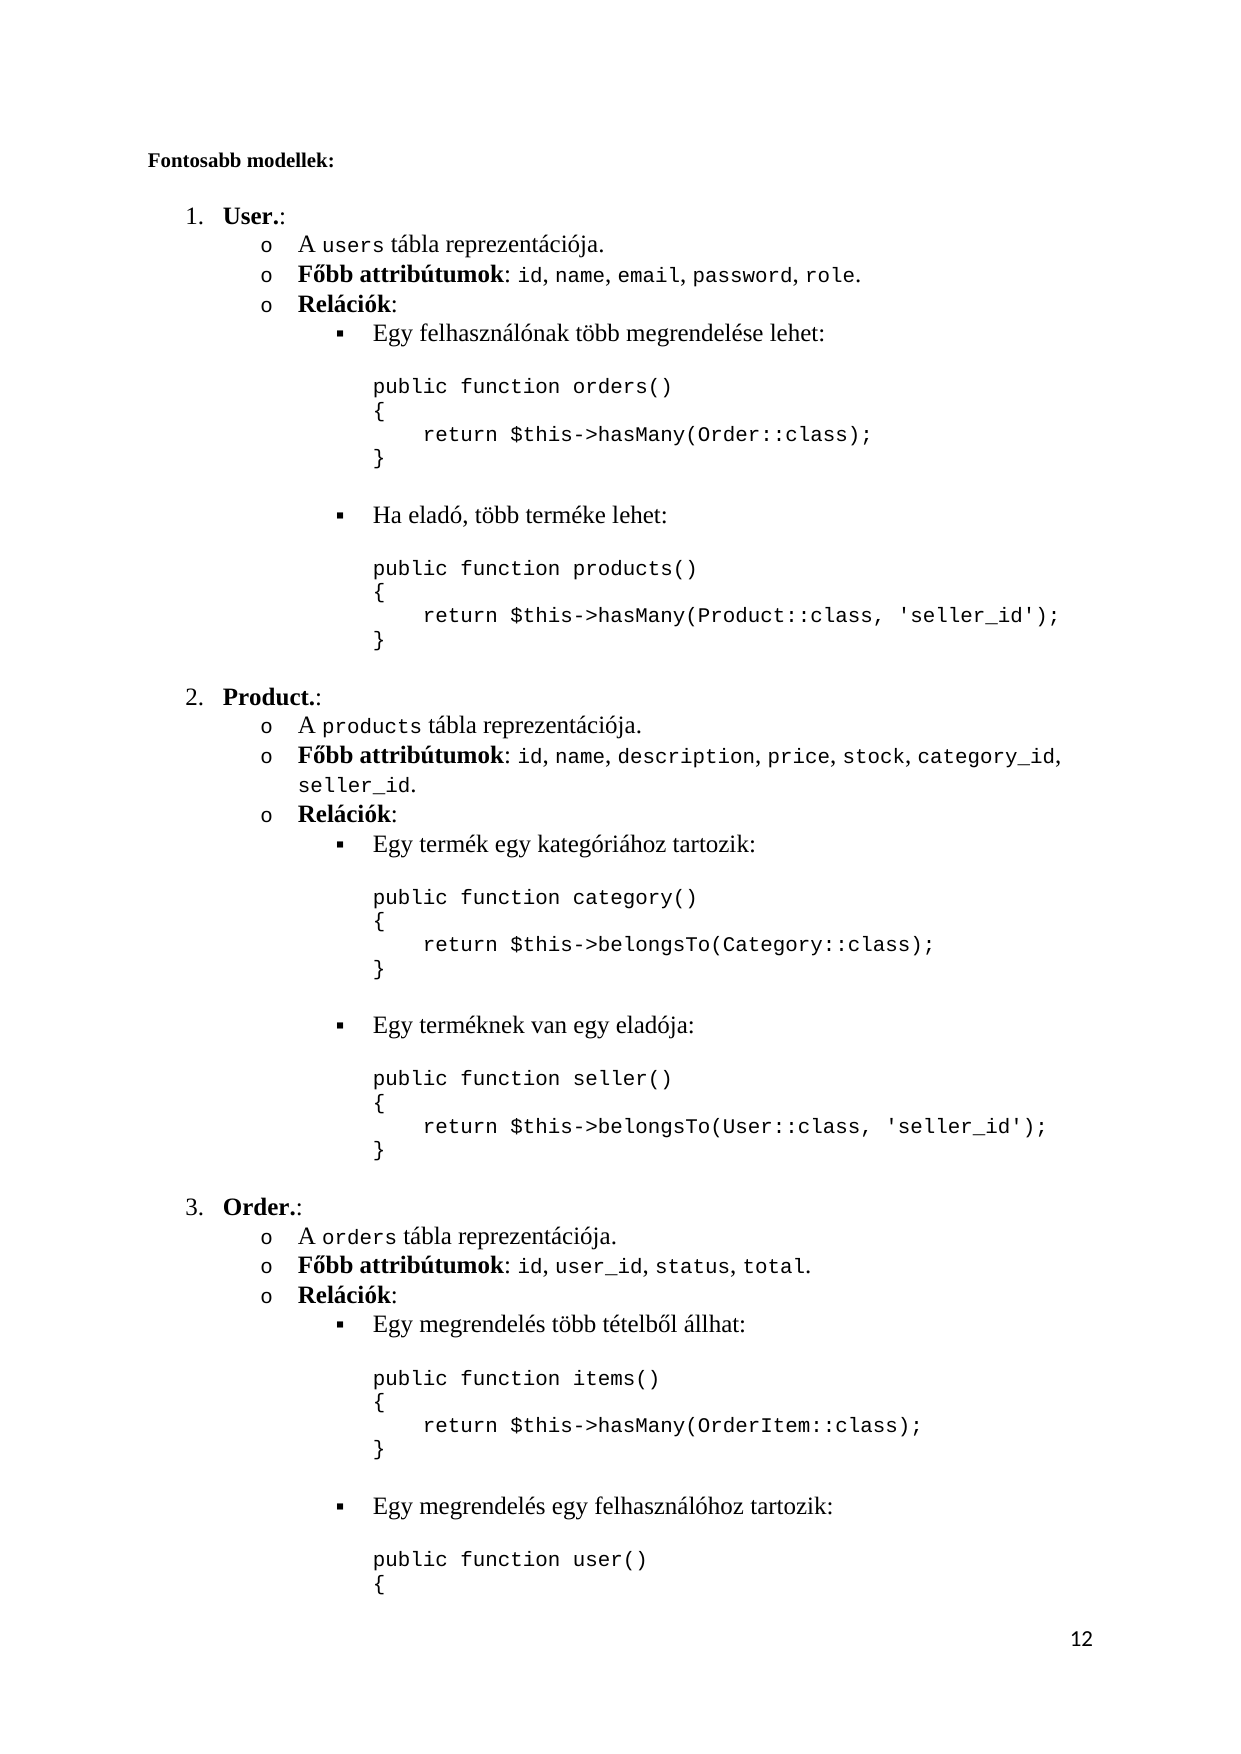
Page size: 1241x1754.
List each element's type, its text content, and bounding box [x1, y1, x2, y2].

list Egy megrendelés egy felhasználóhoz tartozik: [335, 1491, 1093, 1520]
text public function items() [373, 1367, 1093, 1391]
text public function orders() [373, 376, 1093, 400]
list A orders tábla reprezentációja. [260, 1221, 1093, 1250]
text { [373, 1573, 1093, 1596]
list Egy megrendelés több tételből állhat: [335, 1309, 1093, 1338]
list A products tábla reprezentációja. [260, 710, 1093, 740]
text { [373, 400, 1093, 423]
list Egy terméknek van egy eladója: [335, 1010, 1093, 1039]
text { [373, 582, 1093, 605]
list Relációk: [260, 799, 1093, 829]
text } [373, 447, 1093, 471]
list Egy termék egy kategóriához tartozik: [335, 829, 1093, 857]
list User.: [185, 201, 1093, 229]
text return $this->hasMany(Product::class, 'seller_id'); [373, 605, 1093, 629]
text return $this->hasMany(Order::class); [373, 423, 1093, 447]
list Order.: [185, 1192, 1093, 1221]
text return $this->hasMany(OrderItem::class); [373, 1415, 1093, 1438]
list A users tábla reprezentációja. [260, 229, 1093, 259]
text public function products() [373, 558, 1093, 582]
text Fontosabb modellek: [148, 148, 1093, 172]
text public function seller() [373, 1068, 1093, 1092]
text public function user() [373, 1549, 1093, 1573]
text } [373, 629, 1093, 652]
list Ha eladó, több terméke lehet: [335, 500, 1093, 529]
text return $this->belongsTo(User::class, 'seller_id'); [373, 1116, 1093, 1139]
text } [373, 958, 1093, 981]
text public function category() [373, 887, 1093, 910]
list Product.: [185, 682, 1093, 710]
text { [373, 910, 1093, 934]
text { [373, 1092, 1093, 1116]
list Egy felhasználónak több megrendelése lehet: [335, 318, 1093, 347]
text } [373, 1438, 1093, 1462]
text { [373, 1391, 1093, 1415]
text } [373, 1139, 1093, 1163]
list Relációk: [260, 1280, 1093, 1309]
text return $this->belongsTo(Category::class); [373, 934, 1093, 958]
list Főbb attribútumok: id, name, description, price, stock, category_id, seller_id. [260, 740, 1093, 799]
list Relációk: [260, 289, 1093, 318]
list Főbb attribútumok: id, name, email, password, role. [260, 259, 1093, 289]
list Főbb attribútumok: id, user_id, status, total. [260, 1250, 1093, 1280]
